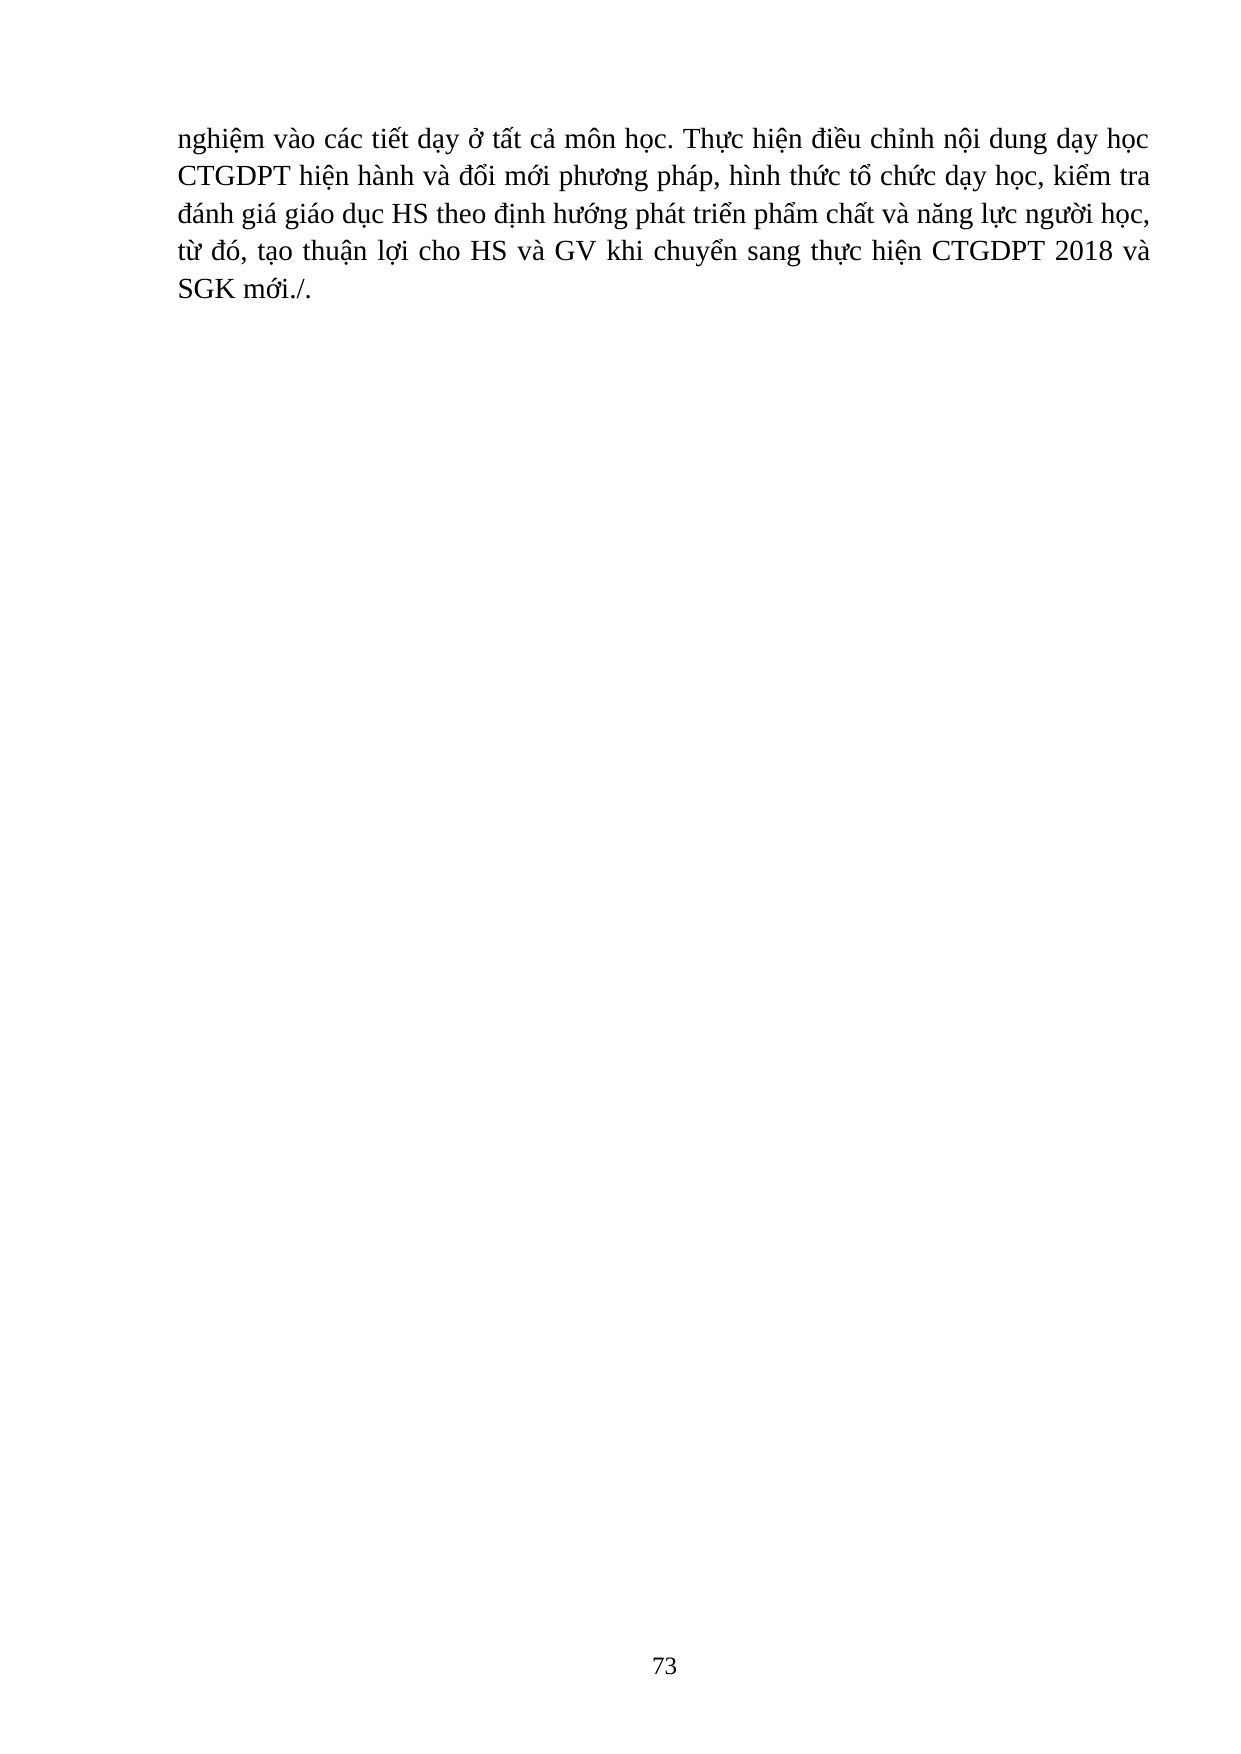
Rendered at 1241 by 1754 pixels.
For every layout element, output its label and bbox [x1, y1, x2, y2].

text [177, 118, 1152, 306]
